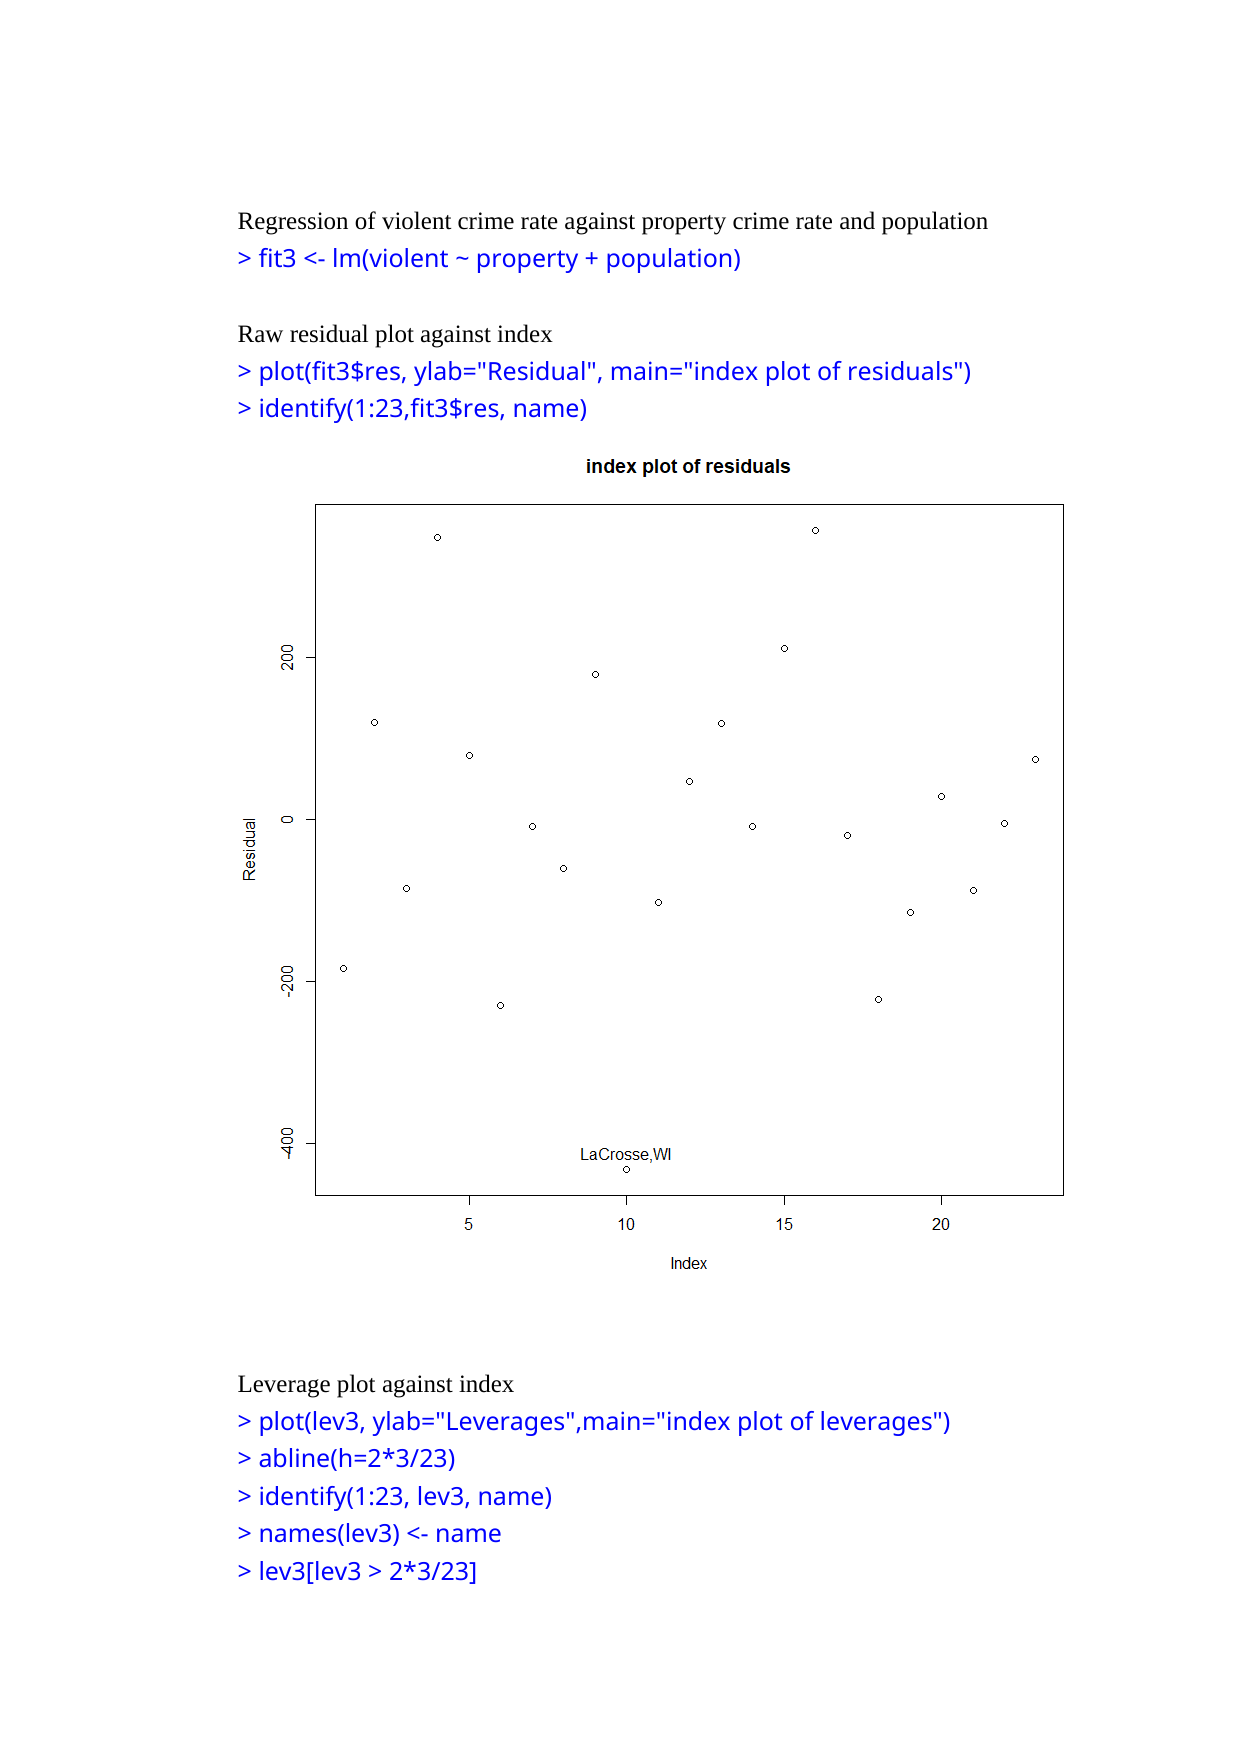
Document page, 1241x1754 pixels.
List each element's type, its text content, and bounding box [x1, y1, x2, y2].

text > plot(lev3, ylab="Leverages",main="index plot of leverages") [237, 1402, 1053, 1439]
text > abline(h=2*3/23) [237, 1439, 1053, 1477]
text > identify(1:23,fit3$res, name) [237, 389, 1053, 427]
text Raw residual plot against index [237, 314, 1053, 352]
text > fit3 <- lm(violent ~ property + population) [237, 239, 1053, 277]
text Regression of violent crime rate against property crime rate and population [237, 202, 1053, 239]
text > identify(1:23, lev3, name) [237, 1477, 1053, 1514]
text > names(lev3) <- name [237, 1514, 1053, 1552]
picture [237, 427, 1103, 1293]
text > plot(fit3$res, ylab="Residual", main="index plot of residuals") [237, 352, 1053, 389]
text > lev3[lev3 > 2*3/23] [237, 1552, 1053, 1589]
text Leverage plot against index [237, 1364, 1053, 1402]
